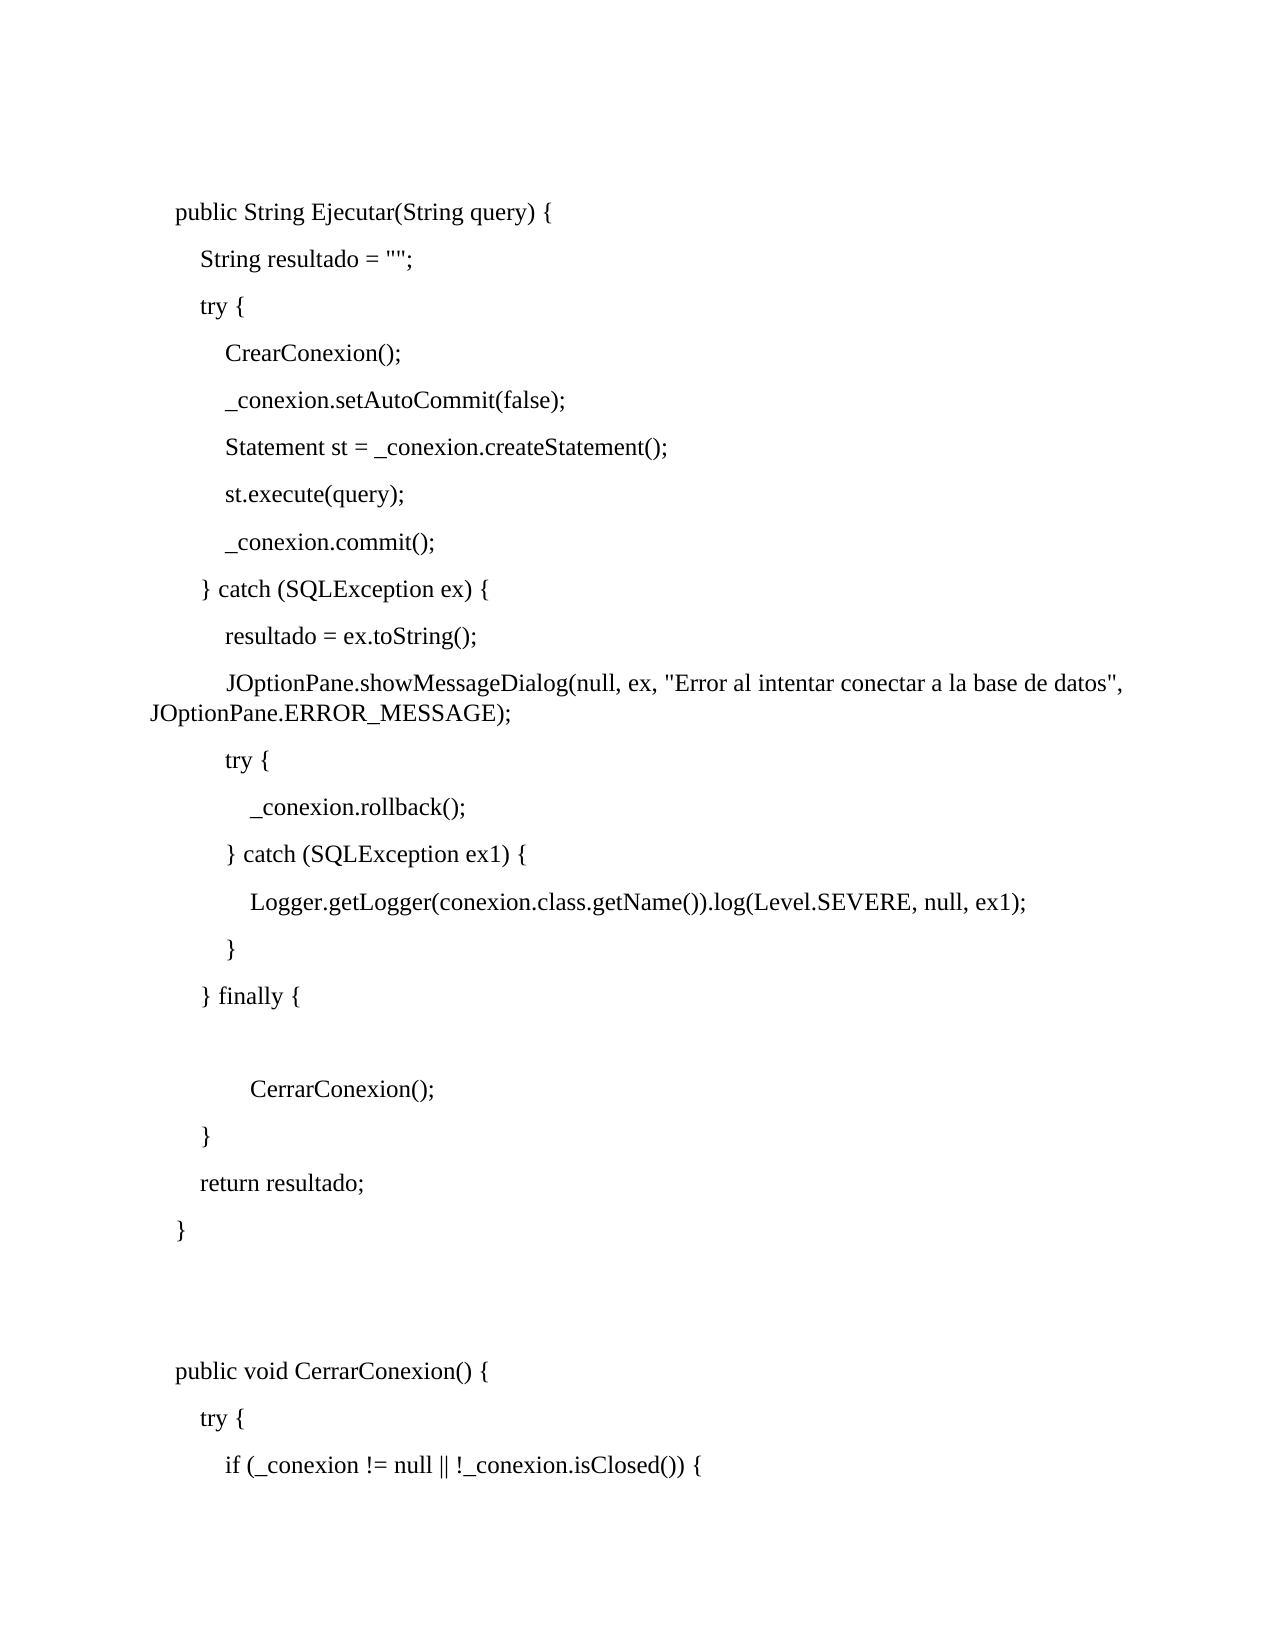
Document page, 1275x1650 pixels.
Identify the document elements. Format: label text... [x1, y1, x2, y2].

text return resultado; [150, 1168, 1125, 1197]
text _conexion.rollback(); [150, 792, 1125, 821]
text resultado = ex.toString(); [150, 621, 1125, 649]
text if (_conexion != null || !_conexion.isClosed()) { [150, 1450, 1125, 1479]
text JOptionPane.showMessageDialog(null, ex, "Error al intentar conectar a la base de datos", JOptionPane.ERROR_MESSAGE); [150, 668, 1125, 727]
text Statement st = _conexion.createStatement(); [150, 432, 1125, 461]
text } finally { [150, 981, 1125, 1009]
text Logger.getLogger(conexion.class.getName()).log(Level.SEVERE, null, ex1); [150, 887, 1125, 915]
text } [150, 1216, 1125, 1244]
text String resultado = ""; [150, 244, 1125, 273]
text try { [150, 745, 1125, 774]
text try { [150, 291, 1125, 320]
text _conexion.setAutoCommit(false); [150, 385, 1125, 414]
text } [150, 1121, 1125, 1150]
text } catch (SQLException ex) { [150, 574, 1125, 602]
text } catch (SQLException ex1) { [150, 839, 1125, 868]
text try { [150, 1403, 1125, 1432]
text CrearConexion(); [150, 338, 1125, 367]
text CerrarConexion(); [150, 1074, 1125, 1103]
text _conexion.commit(); [150, 527, 1125, 555]
text } [150, 934, 1125, 962]
text st.execute(query); [150, 479, 1125, 508]
text public void CerrarConexion() { [150, 1356, 1125, 1385]
text public String Ejecutar(String query) { [150, 197, 1125, 226]
